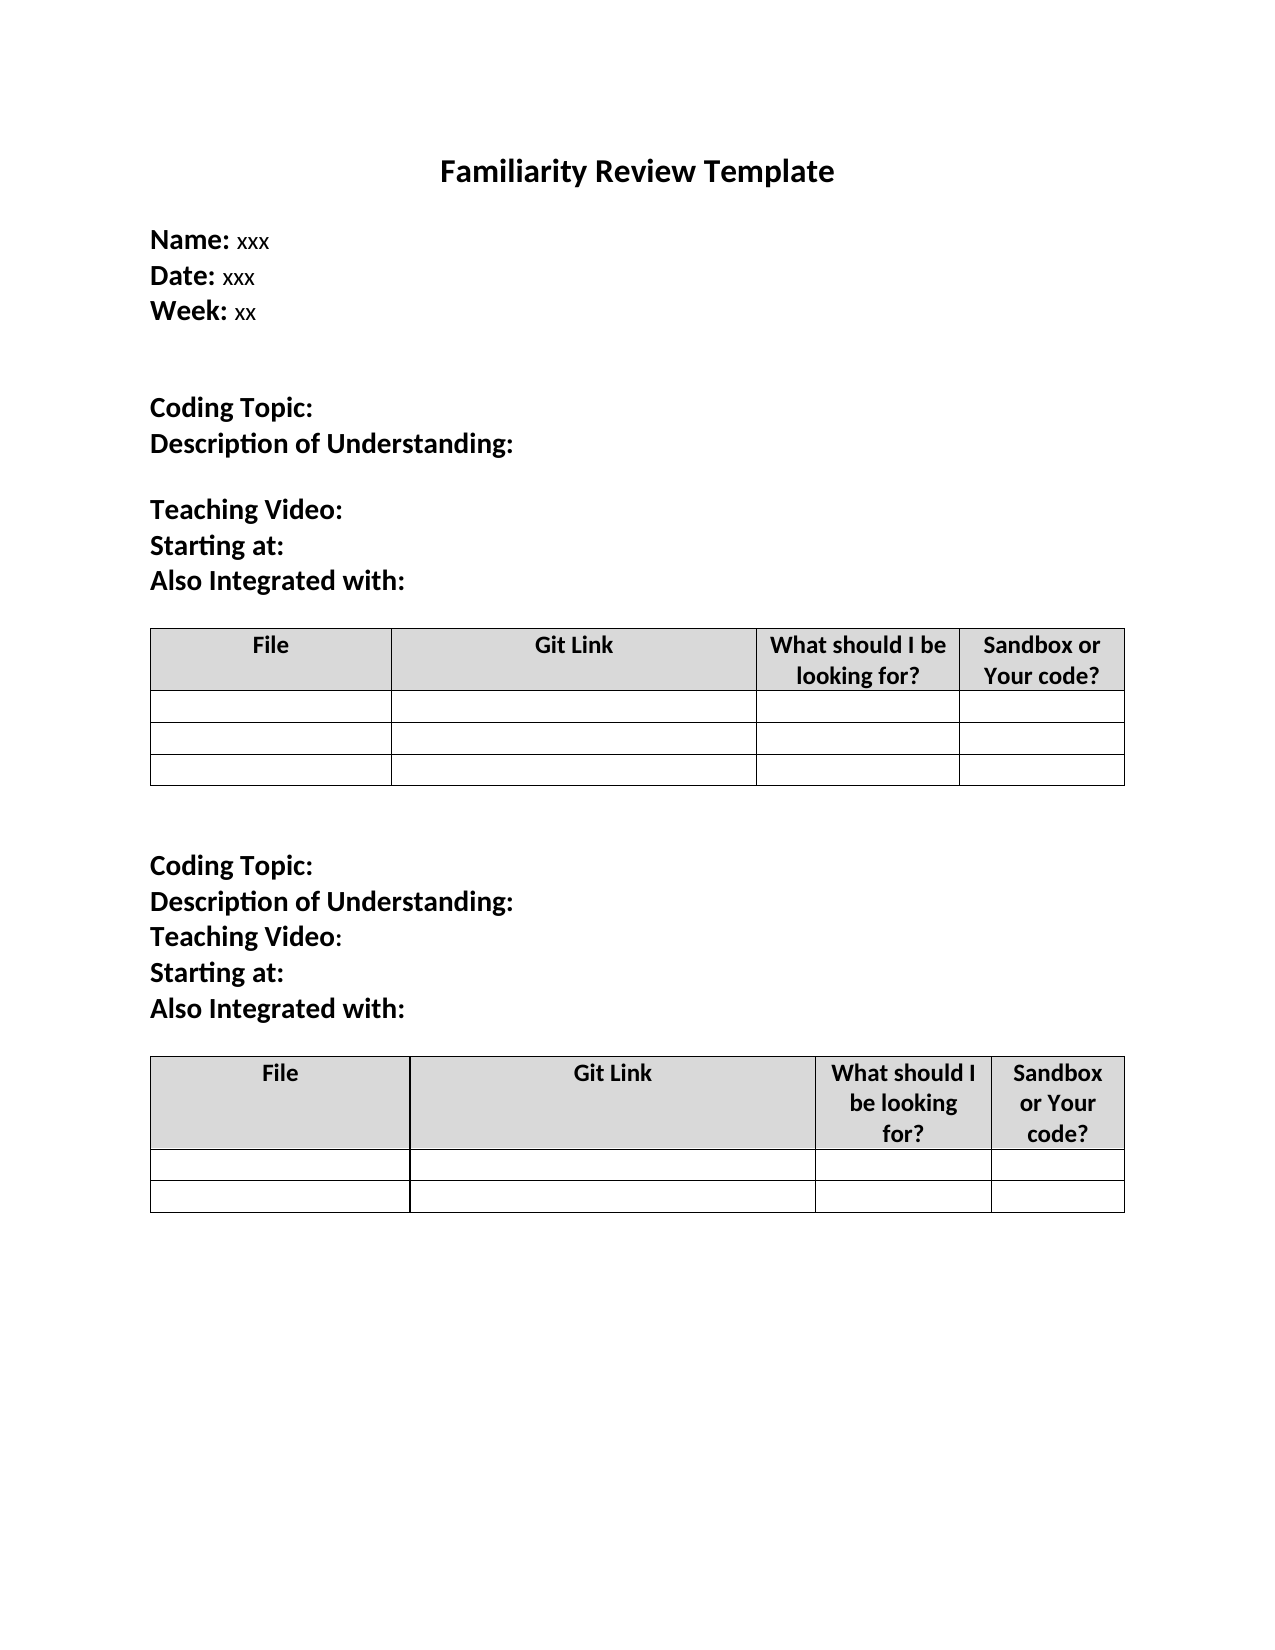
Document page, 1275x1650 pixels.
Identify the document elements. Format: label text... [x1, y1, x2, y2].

table_cell [151, 691, 391, 722]
text Teaching Video: [150, 918, 1125, 954]
text Date: xxx [150, 257, 1125, 292]
table_cell [411, 1150, 815, 1180]
table_header Git Link [411, 1057, 815, 1148]
text Description of Understanding: [150, 883, 1125, 918]
table_cell [757, 755, 959, 785]
text Also Integrated with: [150, 990, 1125, 1025]
table_header Git Link [392, 629, 756, 690]
table_cell [392, 755, 756, 785]
text Starting at: [150, 527, 1125, 562]
table_header File [151, 629, 391, 690]
table_cell [757, 691, 959, 722]
text Name: xxx [150, 221, 1125, 257]
table_cell [992, 1181, 1124, 1212]
table_cell [960, 755, 1124, 785]
table_cell [992, 1150, 1124, 1180]
table_header What should I be looking for? [816, 1057, 991, 1148]
table_cell [151, 755, 391, 785]
table_cell [151, 1150, 409, 1180]
table_cell [151, 723, 391, 753]
text Teaching Video: [150, 491, 1125, 527]
text Description of Understanding: [150, 425, 1125, 460]
table_cell [757, 723, 959, 753]
table_cell [151, 1181, 409, 1212]
text Also Integrated with: [150, 562, 1125, 598]
table_cell [960, 691, 1124, 722]
text Coding Topic: [150, 847, 1125, 883]
text Familiarity Review Template [150, 150, 1125, 191]
text Starting at: [150, 954, 1125, 990]
text Coding Topic: [150, 389, 1125, 425]
text Week: xx [150, 292, 1125, 328]
table_cell [816, 1181, 991, 1212]
table_header Sandbox or Your code? [960, 629, 1124, 690]
table_cell [411, 1181, 815, 1212]
table_header What should I be looking for? [757, 629, 959, 690]
table_header File [151, 1057, 409, 1148]
table_cell [816, 1150, 991, 1180]
table_cell [960, 723, 1124, 753]
table_header Sandbox or Your code? [992, 1057, 1124, 1148]
table_cell [392, 691, 756, 722]
table_cell [392, 723, 756, 753]
